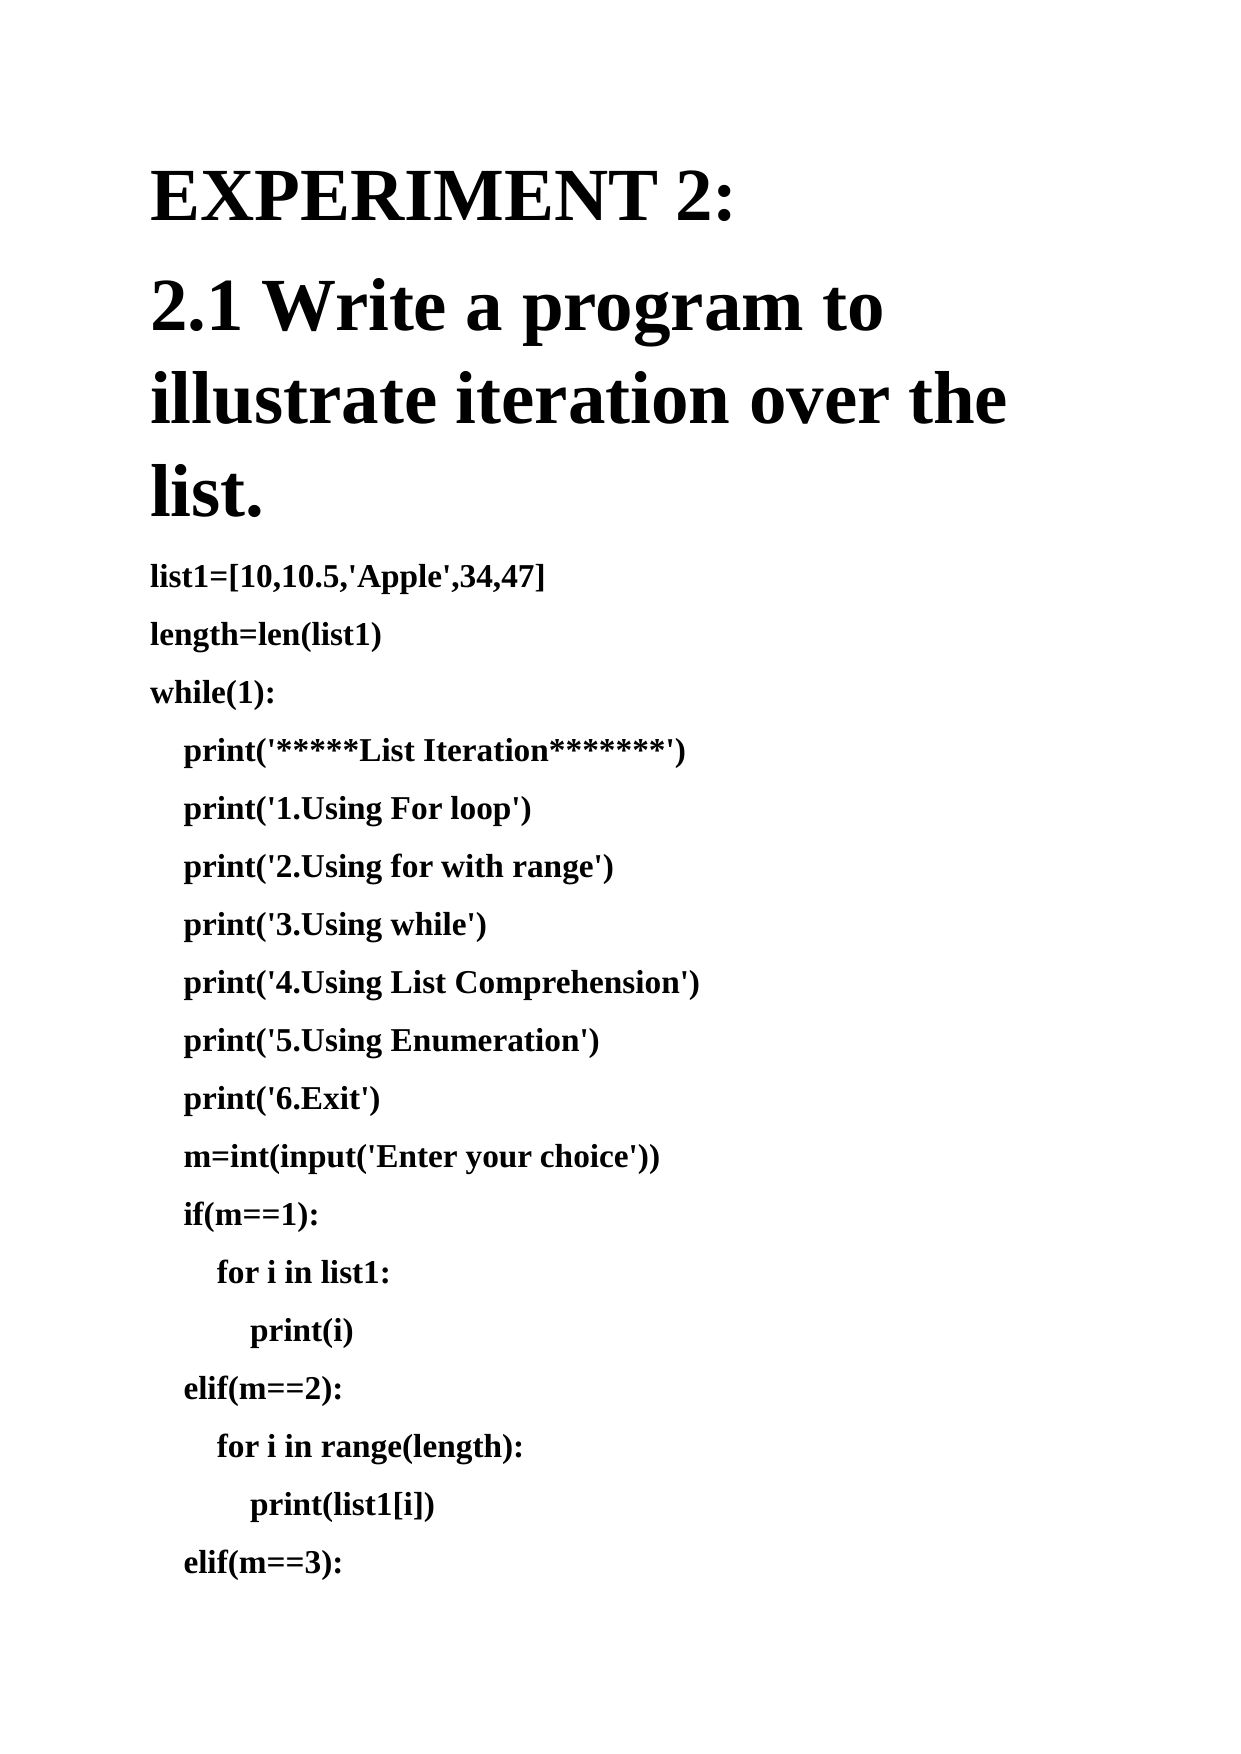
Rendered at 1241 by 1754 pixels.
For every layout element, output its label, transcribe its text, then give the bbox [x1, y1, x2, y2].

text print('6.Exit') [150, 1078, 1090, 1116]
text EXPERIMENT 2: [150, 150, 1090, 236]
text elif(m==2): [150, 1368, 1090, 1406]
text elif(m==3): [150, 1542, 1090, 1581]
text m=int(input('Enter your choice')) [150, 1136, 1090, 1174]
text for i in range(length): [150, 1426, 1090, 1464]
text print('5.Using Enumeration') [150, 1020, 1090, 1058]
text print(list1[i]) [150, 1484, 1090, 1522]
text if(m==1): [150, 1194, 1090, 1232]
text print(i) [150, 1310, 1090, 1348]
text 2.1 Write a program to illustrate iteration over the list. [150, 260, 1090, 532]
text for i in list1: [150, 1252, 1090, 1290]
text print('*****List Iteration*******') [150, 730, 1090, 768]
text print('3.Using while') [150, 904, 1090, 942]
text while(1): [150, 672, 1090, 710]
text print('4.Using List Comprehension') [150, 962, 1090, 1000]
text print('1.Using For loop') [150, 788, 1090, 826]
text list1=[10,10.5,'Apple',34,47] [150, 556, 1090, 594]
text length=len(list1) [150, 614, 1090, 652]
text print('2.Using for with range') [150, 846, 1090, 884]
